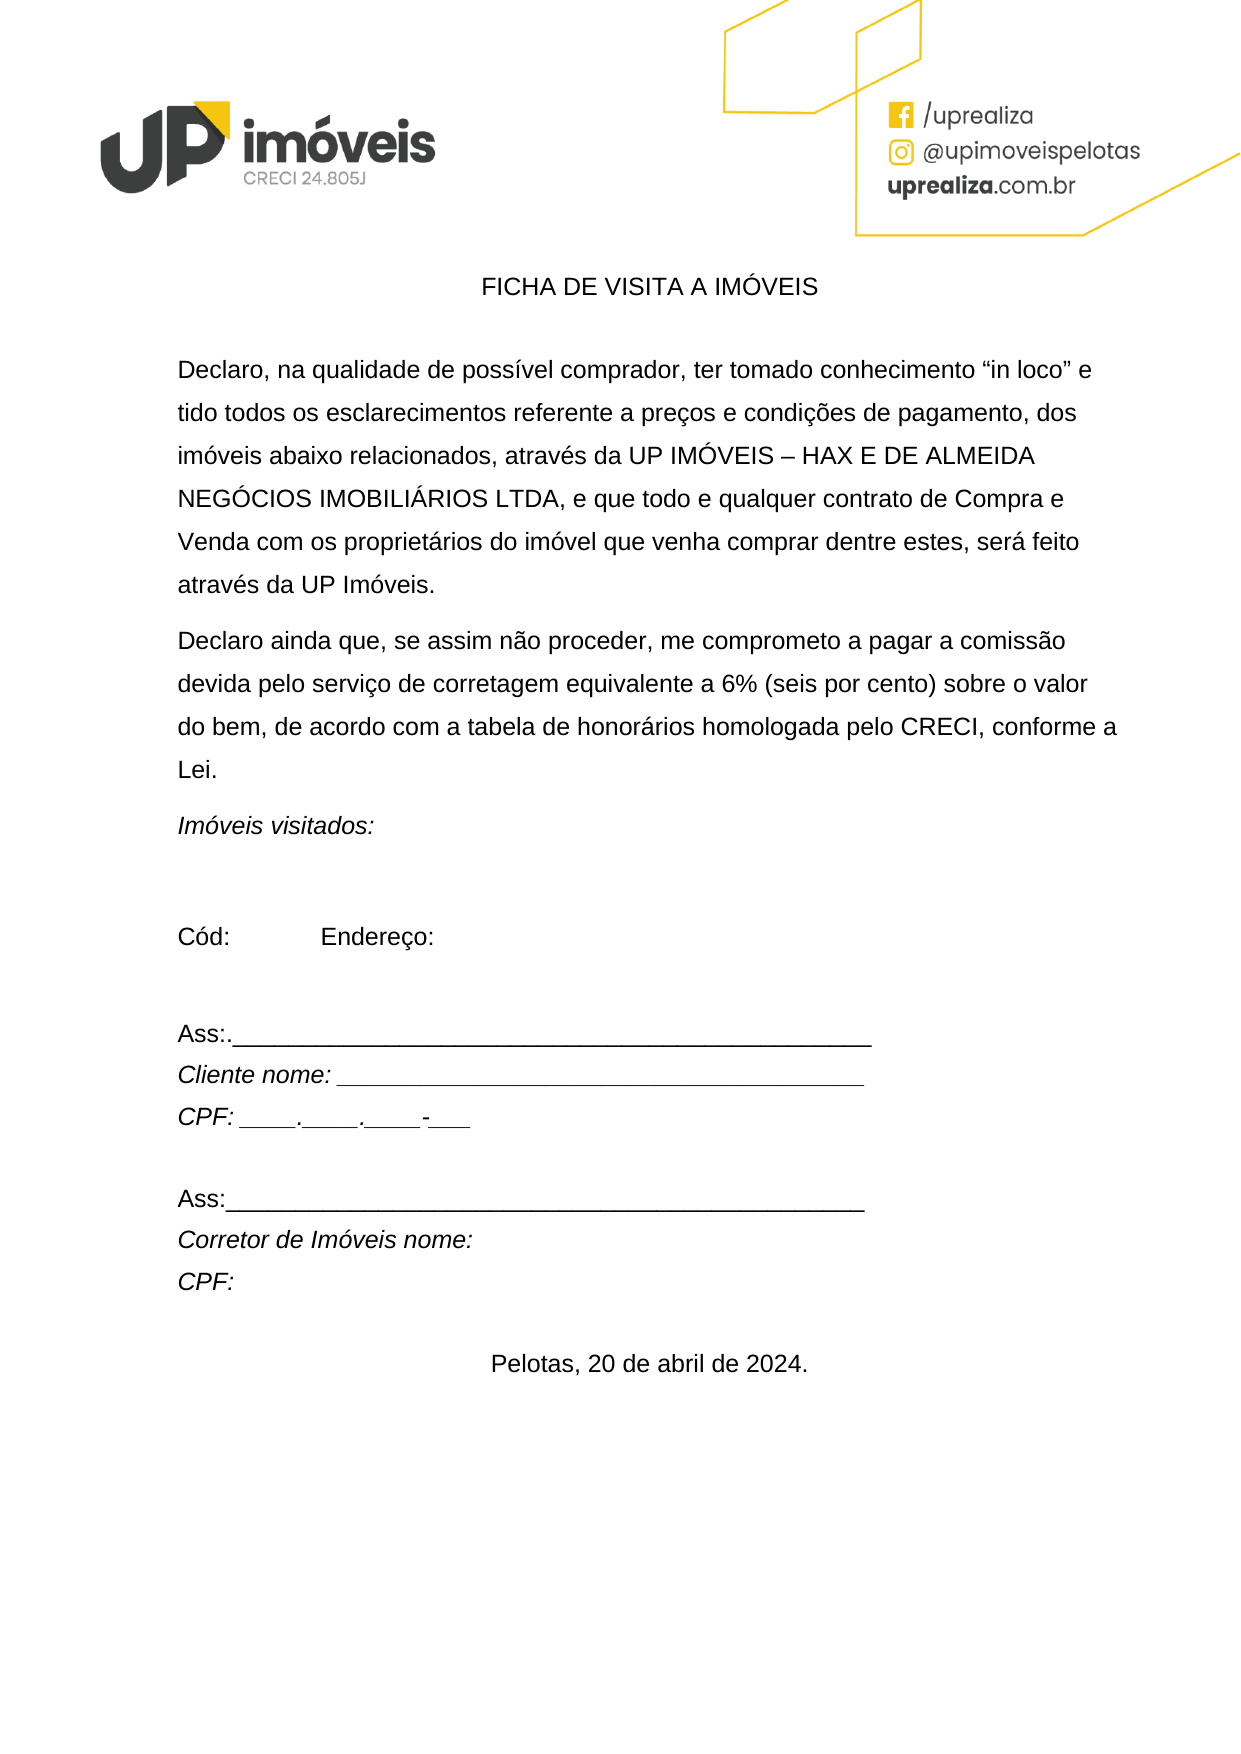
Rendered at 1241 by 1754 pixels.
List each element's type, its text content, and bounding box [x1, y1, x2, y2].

text Pelotas, 20 de abril de 2024. [177, 1349, 1122, 1378]
text Ass:______________________________________________ [177, 1184, 1122, 1213]
text Declaro ainda que, se assim não proceder, me comprometo a pagar a comissão devida pelo serviço de corretagem equivalente a 6% (seis por cento) sobre o valor do bem, de acordo com a tabela de honorários homologada pelo CRECI, conforme a Lei. [177, 626, 1122, 784]
text Cód: Endereço: [177, 922, 1122, 951]
text Cliente nome: ______________________________________ [177, 1060, 1122, 1089]
text CPF: [177, 1266, 1122, 1295]
text Ass:.______________________________________________ [177, 1019, 1122, 1048]
text FICHA DE VISITA A IMÓVEIS [177, 148, 1122, 301]
text Declaro, na qualidade de possível comprador, ter tomado conhecimento “in loco” e tido todos os esclarecimentos referente a preços e condições de pagamento, dos imóveis abaixo relacionados, através da UP IMÓVEIS – HAX E DE ALMEIDA NEGÓCIOS IMOBILIÁRIOS LTDA, e que todo e qualquer contrato de Compra e Venda com os proprietários do imóvel que venha comprar dentre estes, será feito através da UP Imóveis. [177, 354, 1122, 599]
picture [0, 0, 1241, 272]
text CPF: ____.____.____-___ [177, 1101, 1122, 1130]
text Imóveis visitados: [177, 811, 1122, 839]
text Corretor de Imóveis nome: [177, 1225, 1122, 1254]
